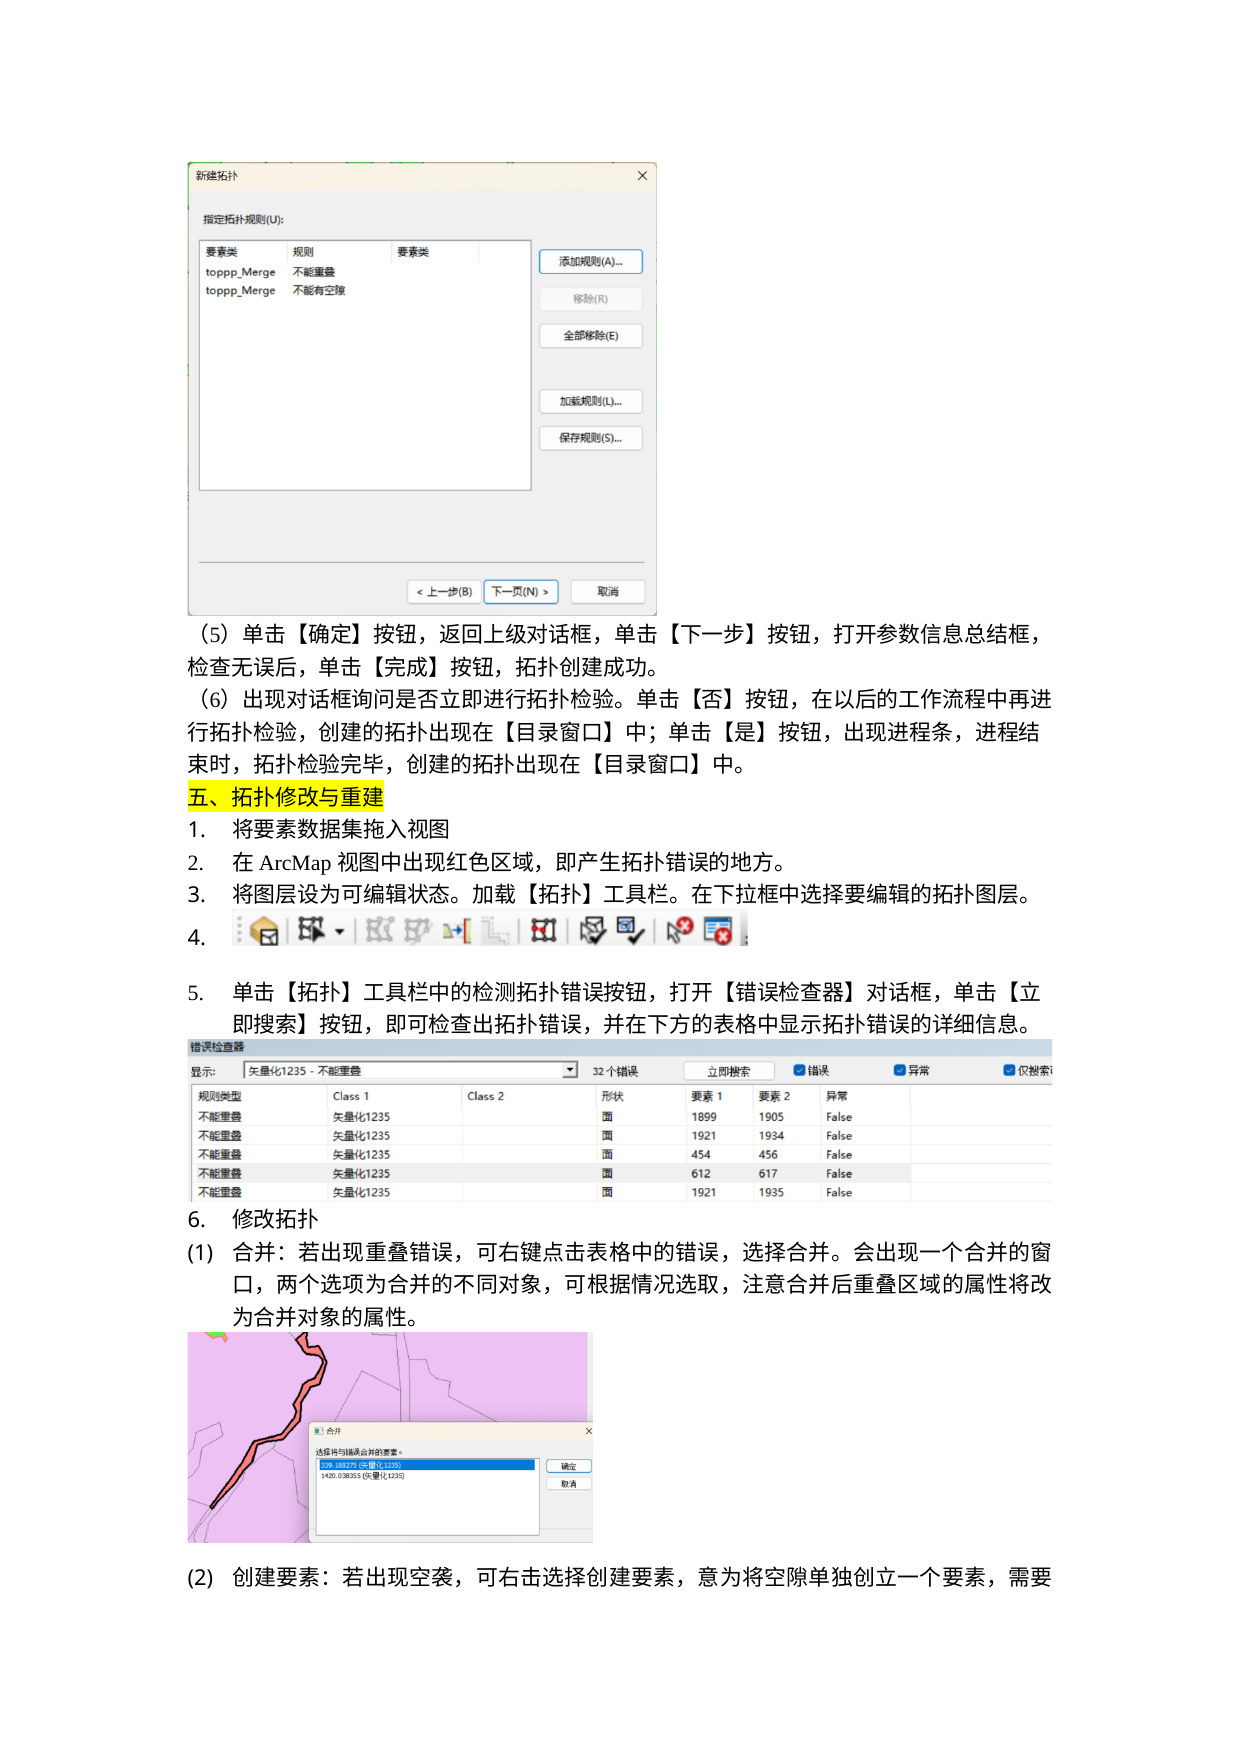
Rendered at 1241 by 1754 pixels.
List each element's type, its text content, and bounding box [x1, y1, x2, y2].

list 合并：若出现重叠错误，可右键点击表格中的错误，选择合并。会出现一个合并的窗口，两个选项为合并的不同对象，可根据情况选取，注意合并后重叠区域的属性将改为合并对象的属性。 [187, 1234, 1053, 1332]
picture [187, 162, 657, 616]
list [187, 1559, 1053, 1592]
list 拓扑修改与重建 [144, 779, 1053, 812]
picture [187, 1332, 593, 1543]
text （5）单击【确定】按钮，返回上级对话框，单击【下一步】按钮，打开参数信息总结框，检查无误后，单击【完成】按钮，拓扑创建成功。 [187, 617, 1053, 682]
list 在 ArcMap 视图中出现红色区域，即产生拓扑错误的地方。 [187, 844, 1053, 877]
list 单击【拓扑】工具栏中的检测拓扑错误按钮，打开【错误检查器】对话框，单击【立即搜索】按钮，即可检查出拓扑错误，并在下方的表格中显示拓扑错误的详细信息。 [187, 974, 1053, 1039]
list 修改拓扑 [187, 1202, 1053, 1234]
list 将要素数据集拖入视图 [187, 812, 1053, 844]
text （6）出现对话框询问是否立即进行拓扑检验。单击【否】按钮，在以后的工作流程中再进行拓扑检验，创建的拓扑出现在【目录窗口】中；单击【是】按钮，出现进程条，进程结束时，拓扑检验完毕，创建的拓扑出现在【目录窗口】中。 [187, 682, 1053, 779]
picture [231, 909, 748, 946]
picture [187, 1039, 1053, 1202]
list 将图层设为可编辑状态。加载【拓扑】工具栏。在下拉框中选择要编辑的拓扑图层。 [187, 877, 1053, 909]
